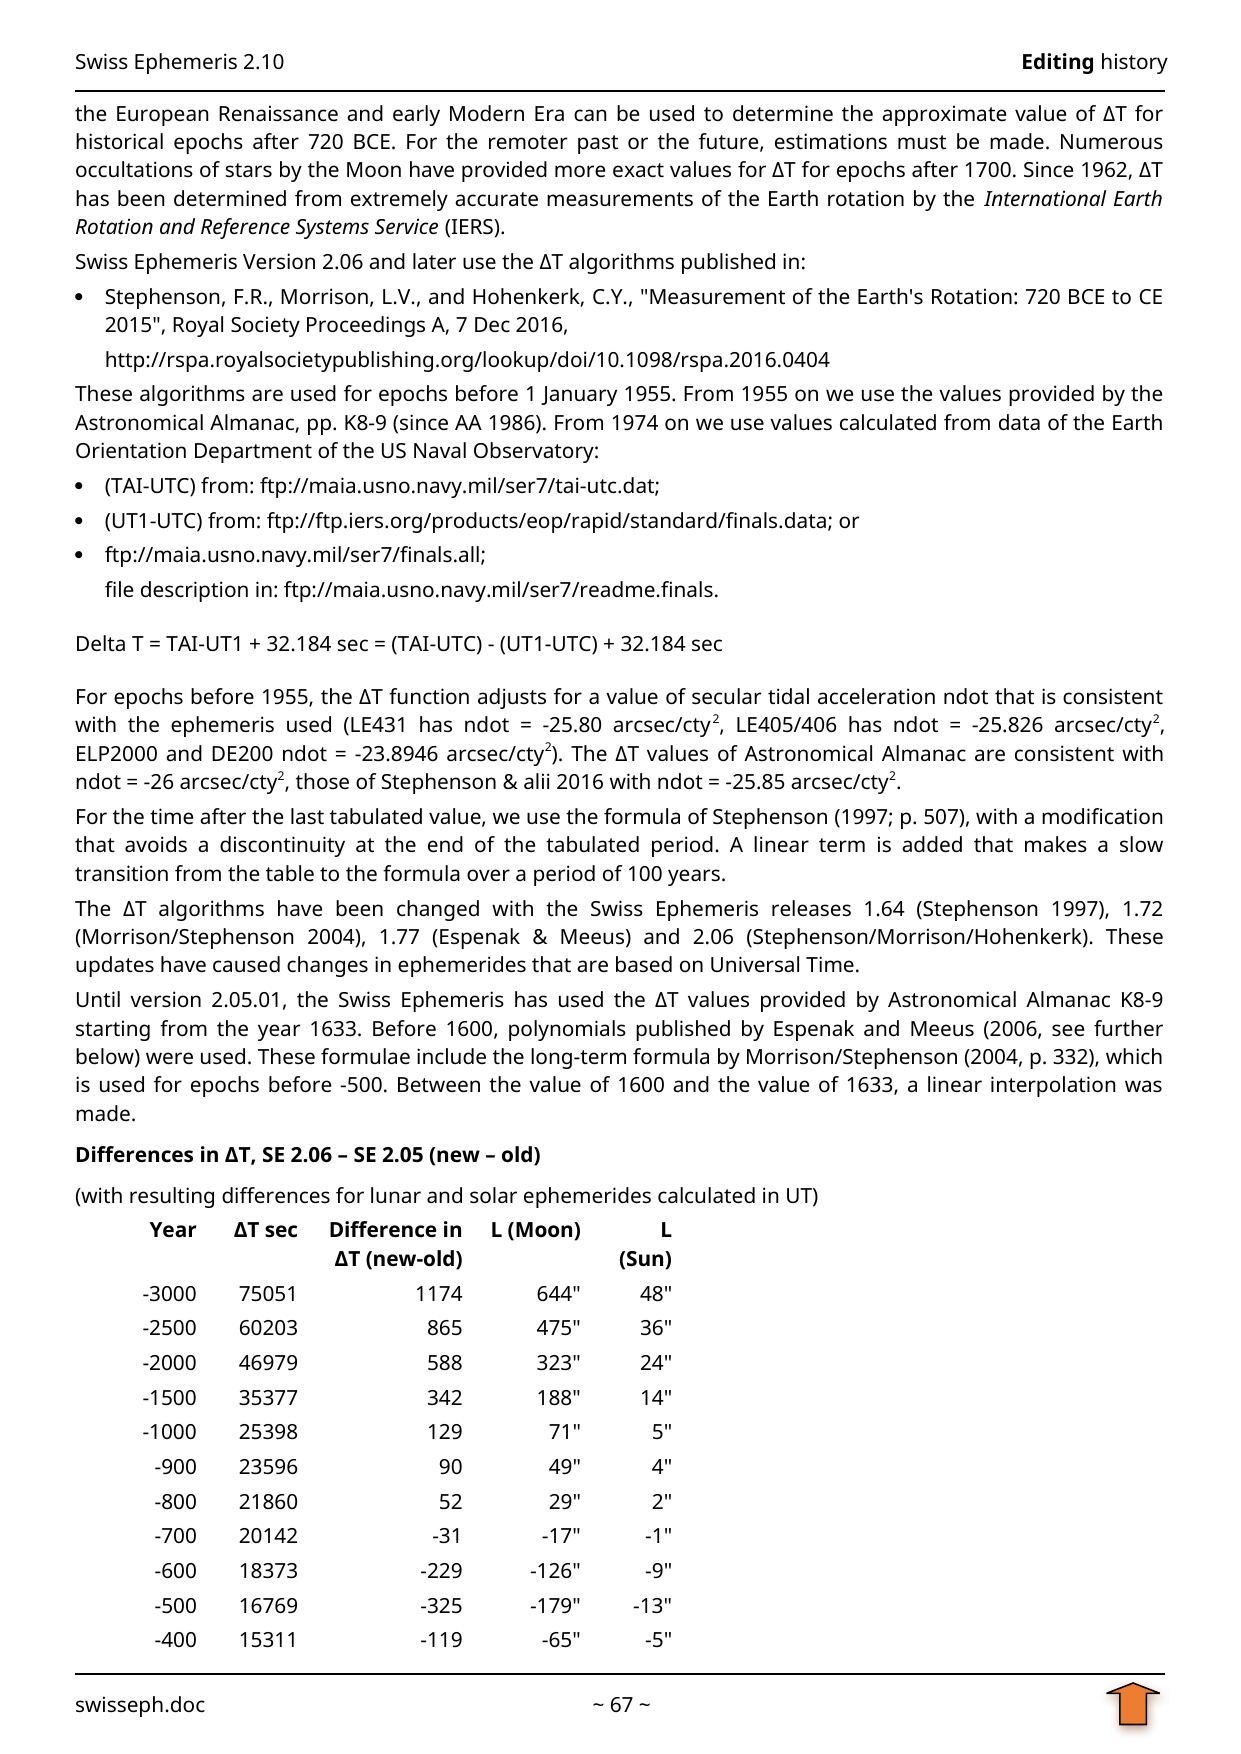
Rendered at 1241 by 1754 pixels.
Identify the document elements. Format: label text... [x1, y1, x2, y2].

list http://rspa.royalsocietypublishing.org/lookup/doi/10.1098/rspa.2016.0404 [104, 345, 1165, 373]
text (with resulting differences for lunar and solar ephemerides calculated in UT) [75, 1181, 1165, 1209]
text For epochs before 1955, the ΔT function adjusts for a value of secular tidal acceleration ndot that is consistent with the ephemeris used (LE431 has ndot = -25.80 arcsec/cty2, LE405/406 has ndot = -25.826 arcsec/cty2, ELP2000 and DE200 ndot = -23.8946 arcsec/cty2). The ΔT values of Astronomical Almanac are consistent with ndot = -26 arcsec/cty2, those of Stephenson & alii 2016 with ndot = -25.85 arcsec/cty2. [75, 682, 1165, 796]
text Swiss Ephemeris Version 2.06 and later use the ΔT algorithms published in: [75, 247, 1165, 276]
list Stephenson, F.R., Morrison, L.V., and Hohenkerk, C.Y., "Measurement of the Earth's Rotation: 720 BCE to CE 2015", Royal Society Proceedings A, 7 Dec 2016, [75, 282, 1165, 339]
text These algorithms are used for epochs before 1 January 1955. From 1955 on we use the values provided by the Astronomical Almanac, pp. K8-9 (since AA 1986). From 1974 on we use values calculated from data of the Earth Orientation Department of the US Naval Observatory: [75, 379, 1165, 465]
text Until version 2.05.01, the Swiss Ephemeris has used the ΔT values provided by Astronomical Almanac K8-9 starting from the year 1633. Before 1600, polynomials published by Espenak and Meeus (2006, see further below) were used. These formulae include the long-term formula by Morrison/Stephenson (2004, p. 332), which is used for epochs before -500. Between the value of 1600 and the value of 1633, a linear interpolation was made. [75, 985, 1165, 1127]
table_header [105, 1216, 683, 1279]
subtitle Differences in ΔT, SE 2.06 – SE 2.05 (new – old) [75, 1140, 1165, 1168]
text For the time after the last tabulated value, we use the formula of Stephenson (1997; p. 507), with a modification that avoids a discontinuity at the end of the tabulated period. A linear term is added that makes a slow transition from the table to the formula over a period of 100 years. [75, 802, 1165, 887]
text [75, 99, 1165, 241]
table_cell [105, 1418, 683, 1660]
text The ΔT algorithms have been changed with the Swiss Ephemeris releases 1.64 (Stephenson 1997), 1.72 (Morrison/Stephenson 2004), 1.77 (Espenak & Meeus) and 2.06 (Stephenson/Morrison/Hohenkerk). These updates have caused changes in ephemerides that are based on Universal Time. [75, 894, 1165, 979]
list file description in: ftp://maia.usno.navy.mil/ser7/readme.finals. [104, 575, 1165, 604]
list (TAI-UTC) from: ftp://maia.usno.navy.mil/ser7/tai-utc.dat; [75, 471, 1165, 499]
list ftp://maia.usno.navy.mil/ser7/finals.all; [75, 541, 1165, 569]
text Delta T = TAI-UT1 + 32.184 sec = (TAI-UTC) - (UT1-UTC) + 32.184 sec [75, 629, 1165, 657]
list (UT1-UTC) from: ftp://ftp.iers.org/products/eop/rapid/standard/finals.data; or [75, 506, 1165, 534]
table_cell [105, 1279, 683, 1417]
